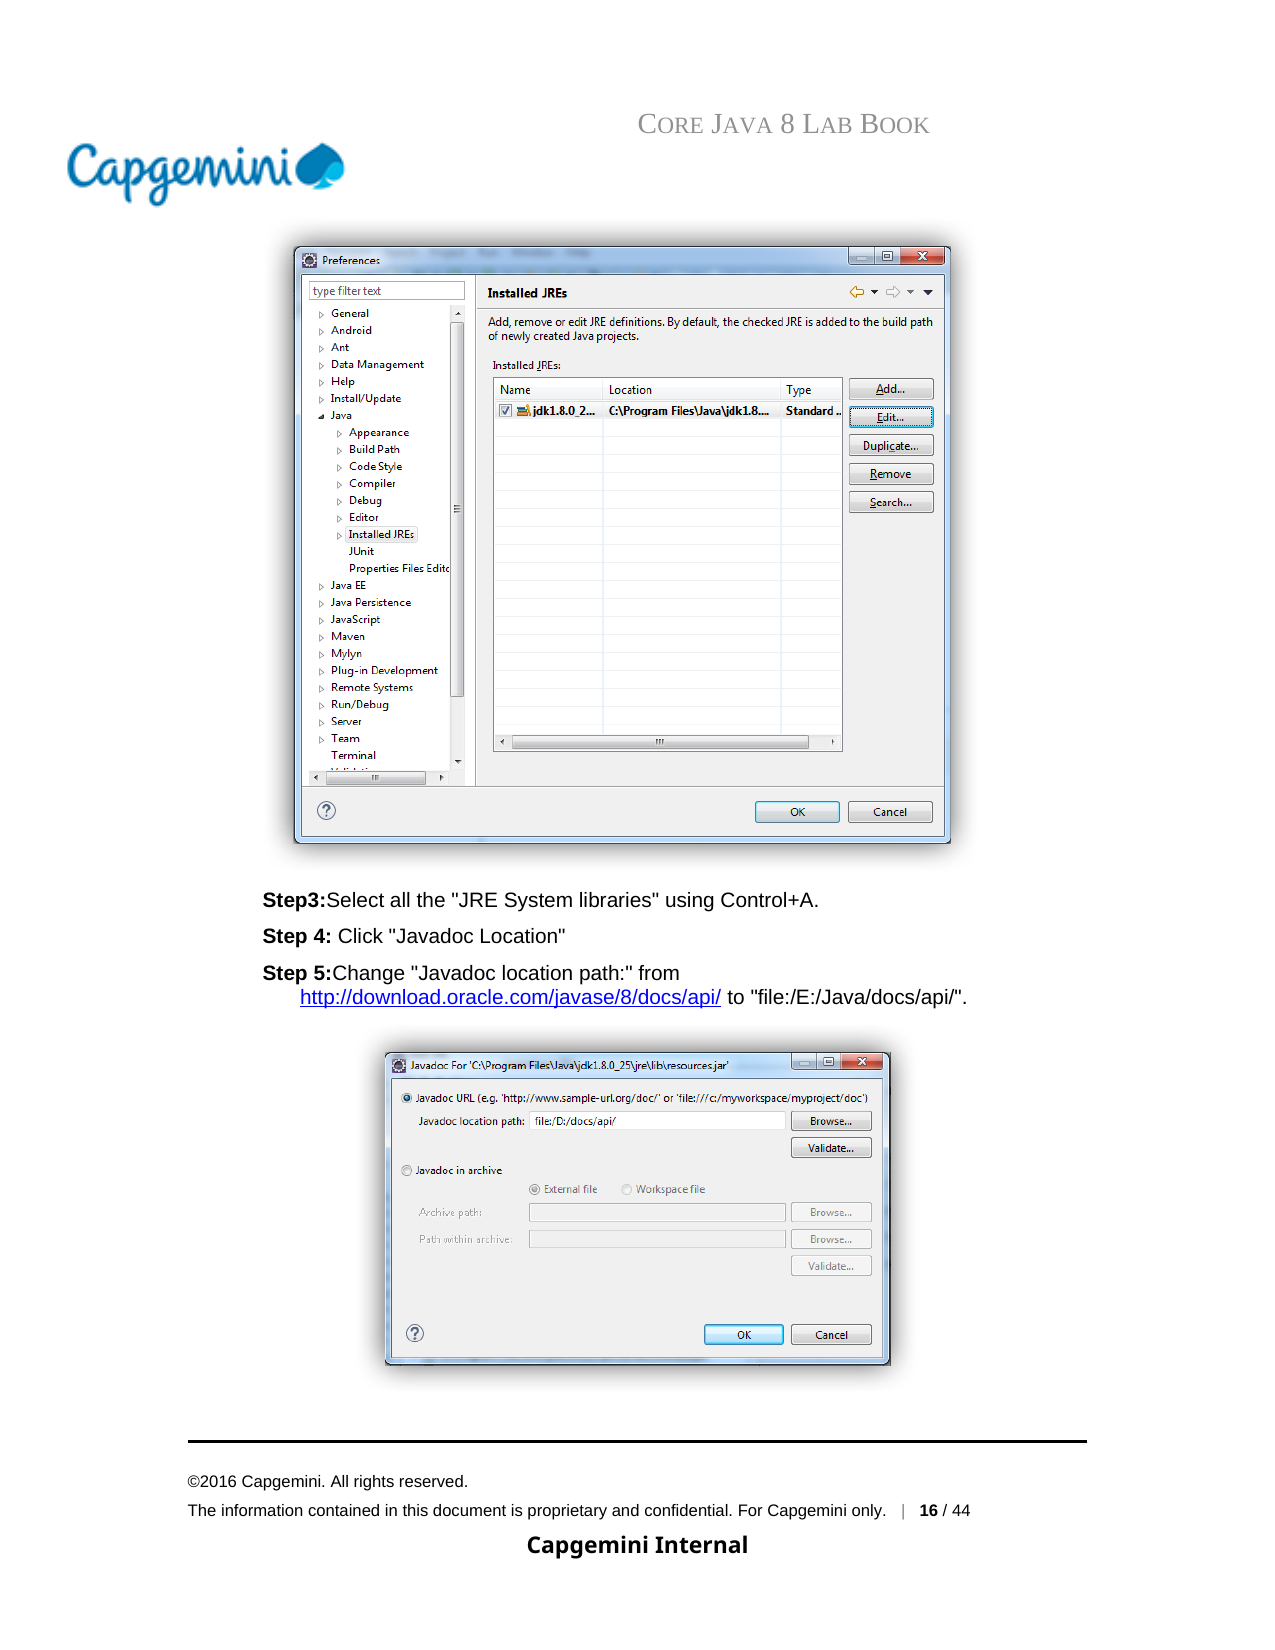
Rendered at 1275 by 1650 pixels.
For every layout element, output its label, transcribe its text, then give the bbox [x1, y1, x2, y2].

text Step3:Select all the "JRE System libraries" using Control+A. [262, 888, 1087, 912]
picture [385, 1052, 891, 1366]
text Step 5:Change "Javadoc location path:" from http://download.oracle.com/javase/8/docs/api/ to "file:/E:/Java/docs/api/". [262, 961, 1087, 1009]
picture [66, 134, 348, 216]
picture [293, 246, 951, 844]
text Step 4: Click "Javadoc Location" [262, 924, 1087, 948]
